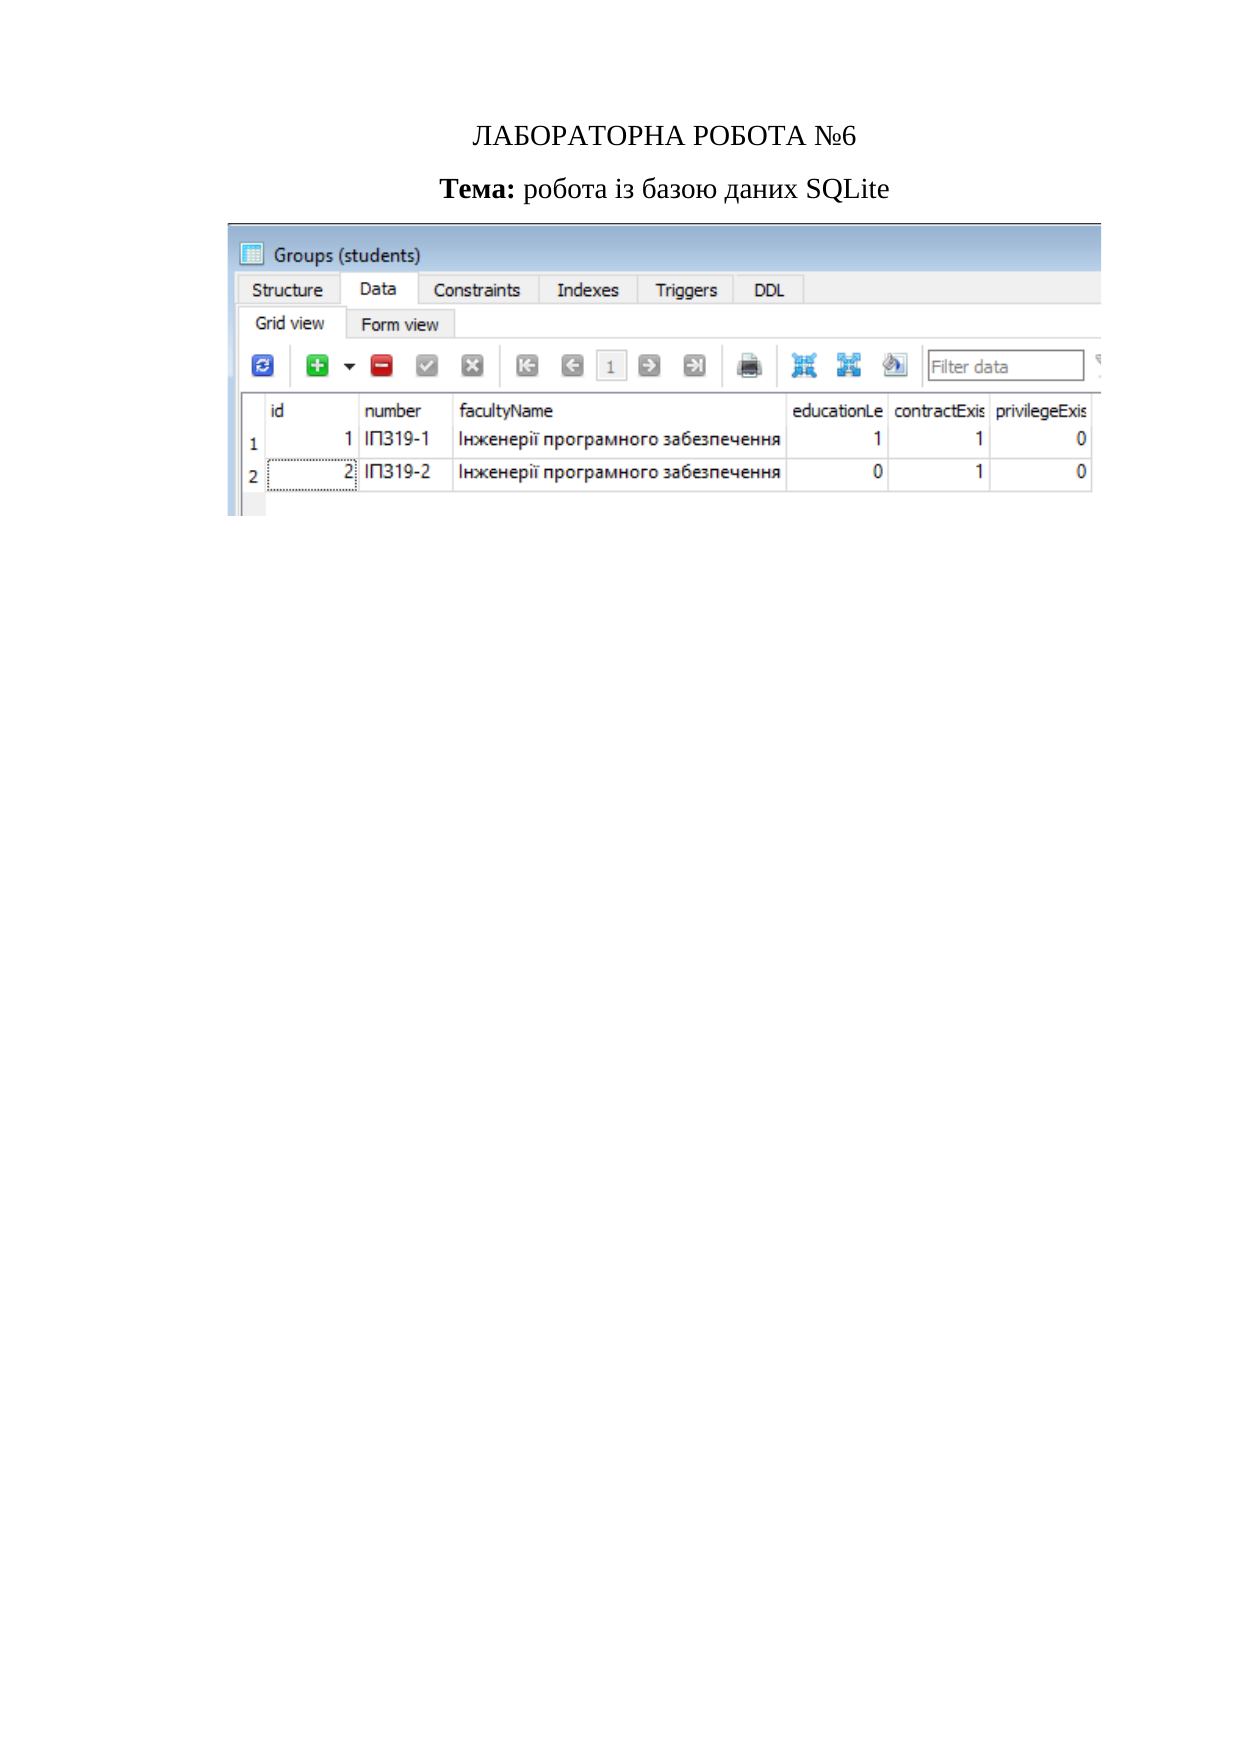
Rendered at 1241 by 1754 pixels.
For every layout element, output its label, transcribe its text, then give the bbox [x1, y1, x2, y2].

text ЛАБОРАТОРНА РОБОТА №6 [177, 118, 1152, 152]
picture [227, 223, 1102, 516]
text Тема: робота із базою даних SQLite [177, 171, 1152, 204]
